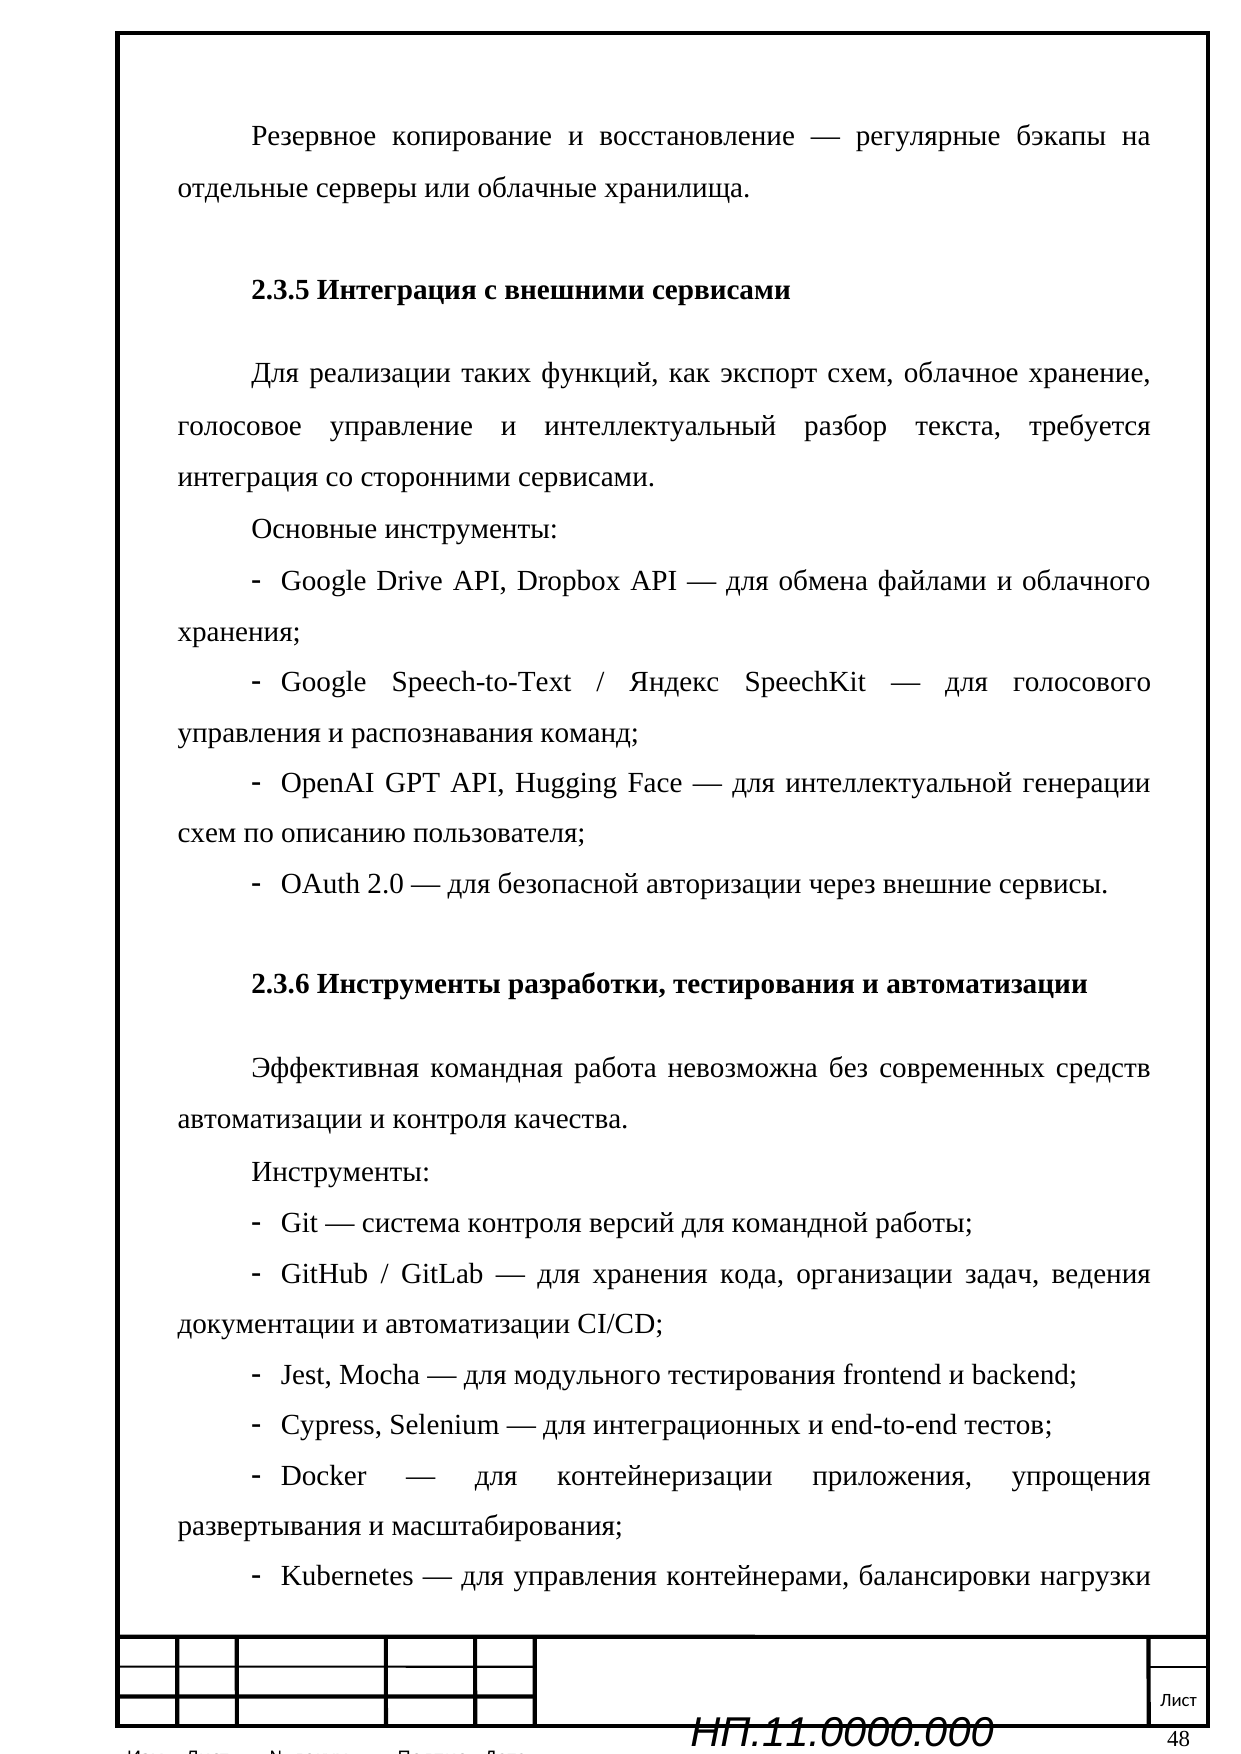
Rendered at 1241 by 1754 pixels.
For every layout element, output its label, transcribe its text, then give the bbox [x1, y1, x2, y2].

text Эффективная командная работа невозможна без современных средств автоматизации и контроля качества. [177, 1050, 1152, 1135]
text Для реализации таких функций, как экспорт схем, облачное хранение, голосовое управление и интеллектуальный разбор текста, требуется интеграция со сторонними сервисами. [177, 356, 1152, 493]
text Инструменты: [177, 1154, 1152, 1187]
list Google Speech-to-Text / Яндекс SpeechKit — для голосового управления и распознавания команд; [177, 664, 1152, 748]
subtitle 2.3.5 Интеграция с внешними сервисами [177, 272, 1152, 306]
text Резервное копирование и восстановление — регулярные бэкапы на отдельные серверы или облачные хранилища. [177, 118, 1152, 204]
text Основные инструменты: [177, 512, 1152, 545]
list Docker — для контейнеризации приложения, упрощения развертывания и масштабирования; [177, 1458, 1152, 1542]
list OAuth 2.0 — для безопасной авторизации через внешние сервисы. [177, 866, 1152, 899]
list OpenAI GPT API, Hugging Face — для интеллектуальной генерации схем по описанию пользователя; [177, 765, 1152, 849]
list Google Drive API, Dropbox API — для обмена файлами и облачного хранения; [177, 563, 1152, 647]
list Jest, Mocha — для модульного тестирования frontend и backend; [177, 1357, 1152, 1390]
list GitHub / GitLab — для хранения кода, организации задач, ведения документации и автоматизации CI/CD; [177, 1256, 1152, 1340]
list Cypress, Selenium — для интеграционных и end-to-end тестов; [177, 1407, 1152, 1441]
subtitle 2.3.6 Инструменты разработки, тестирования и автоматизации [177, 966, 1152, 1000]
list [177, 1558, 1152, 1592]
list Git — система контроля версий для командной работы; [177, 1206, 1152, 1239]
